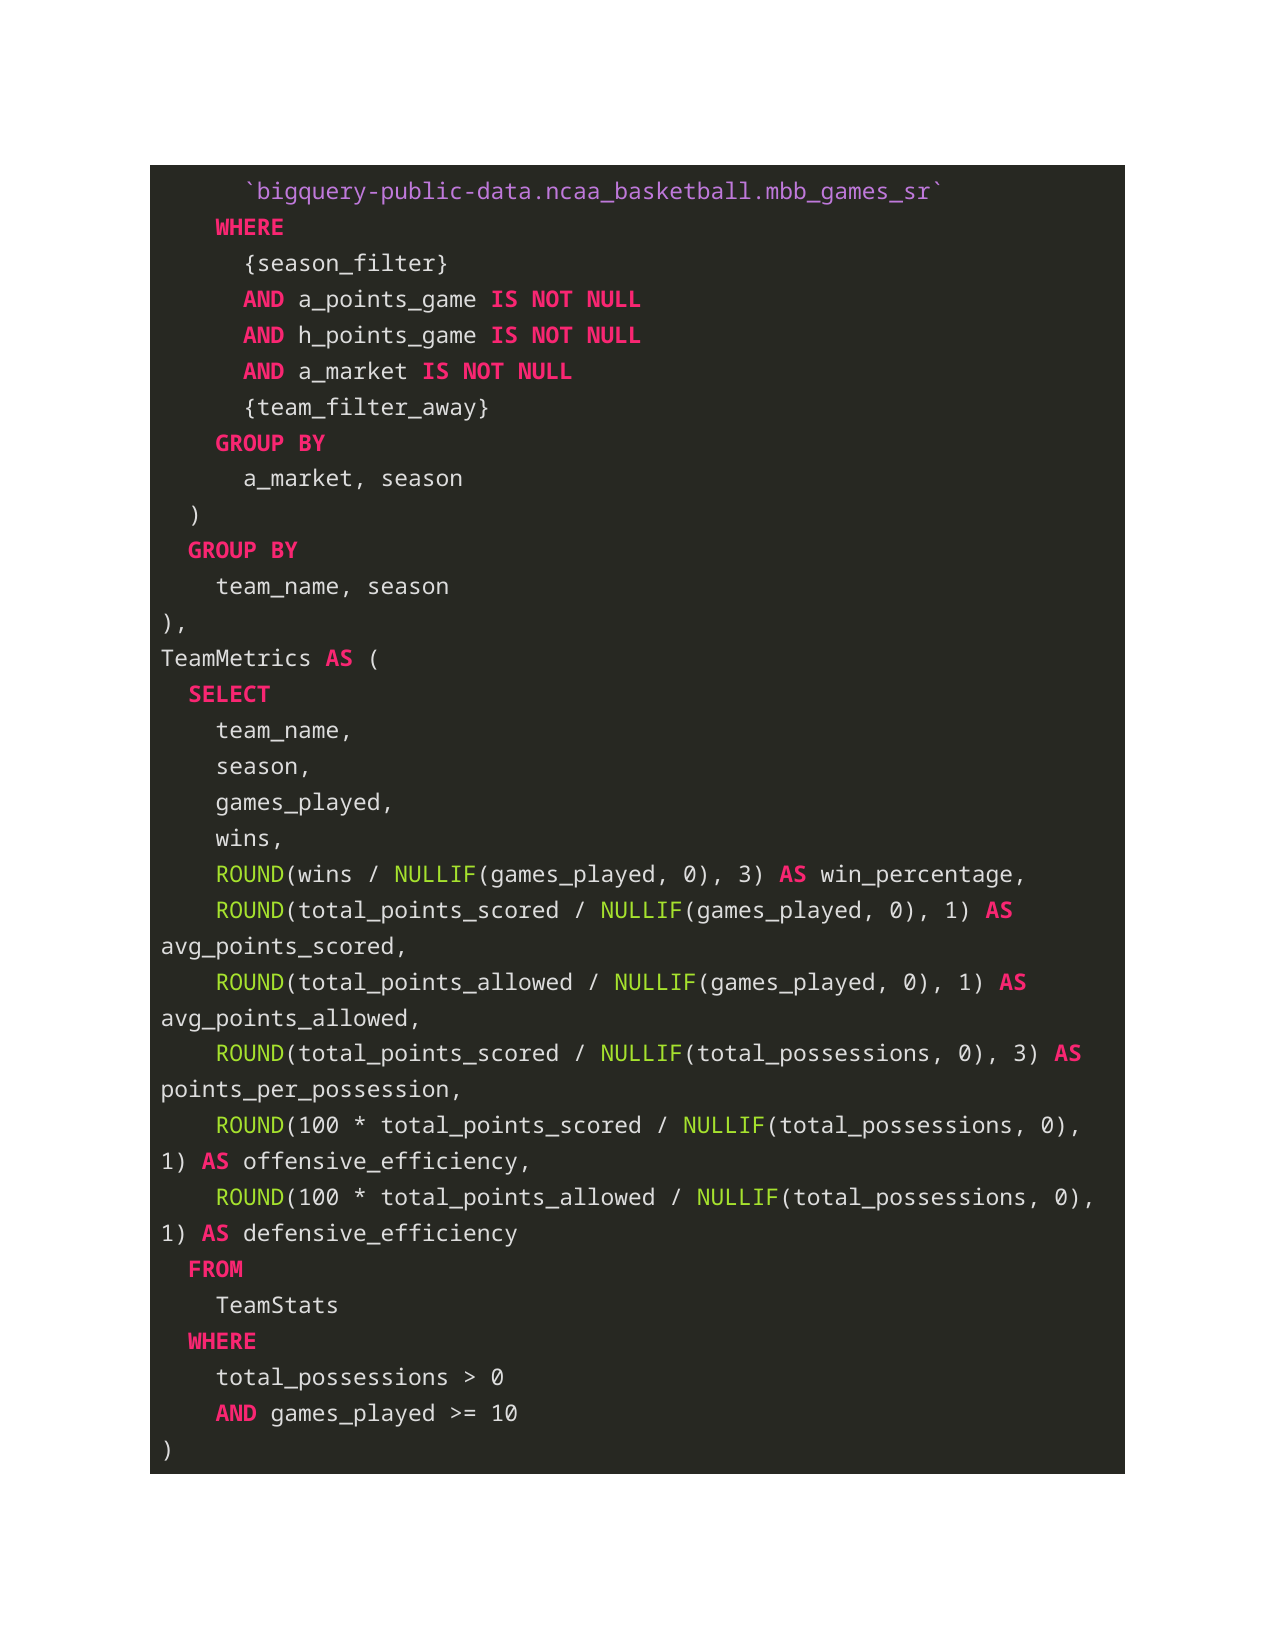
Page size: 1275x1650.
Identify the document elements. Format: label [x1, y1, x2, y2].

table_header [150, 165, 1125, 1474]
